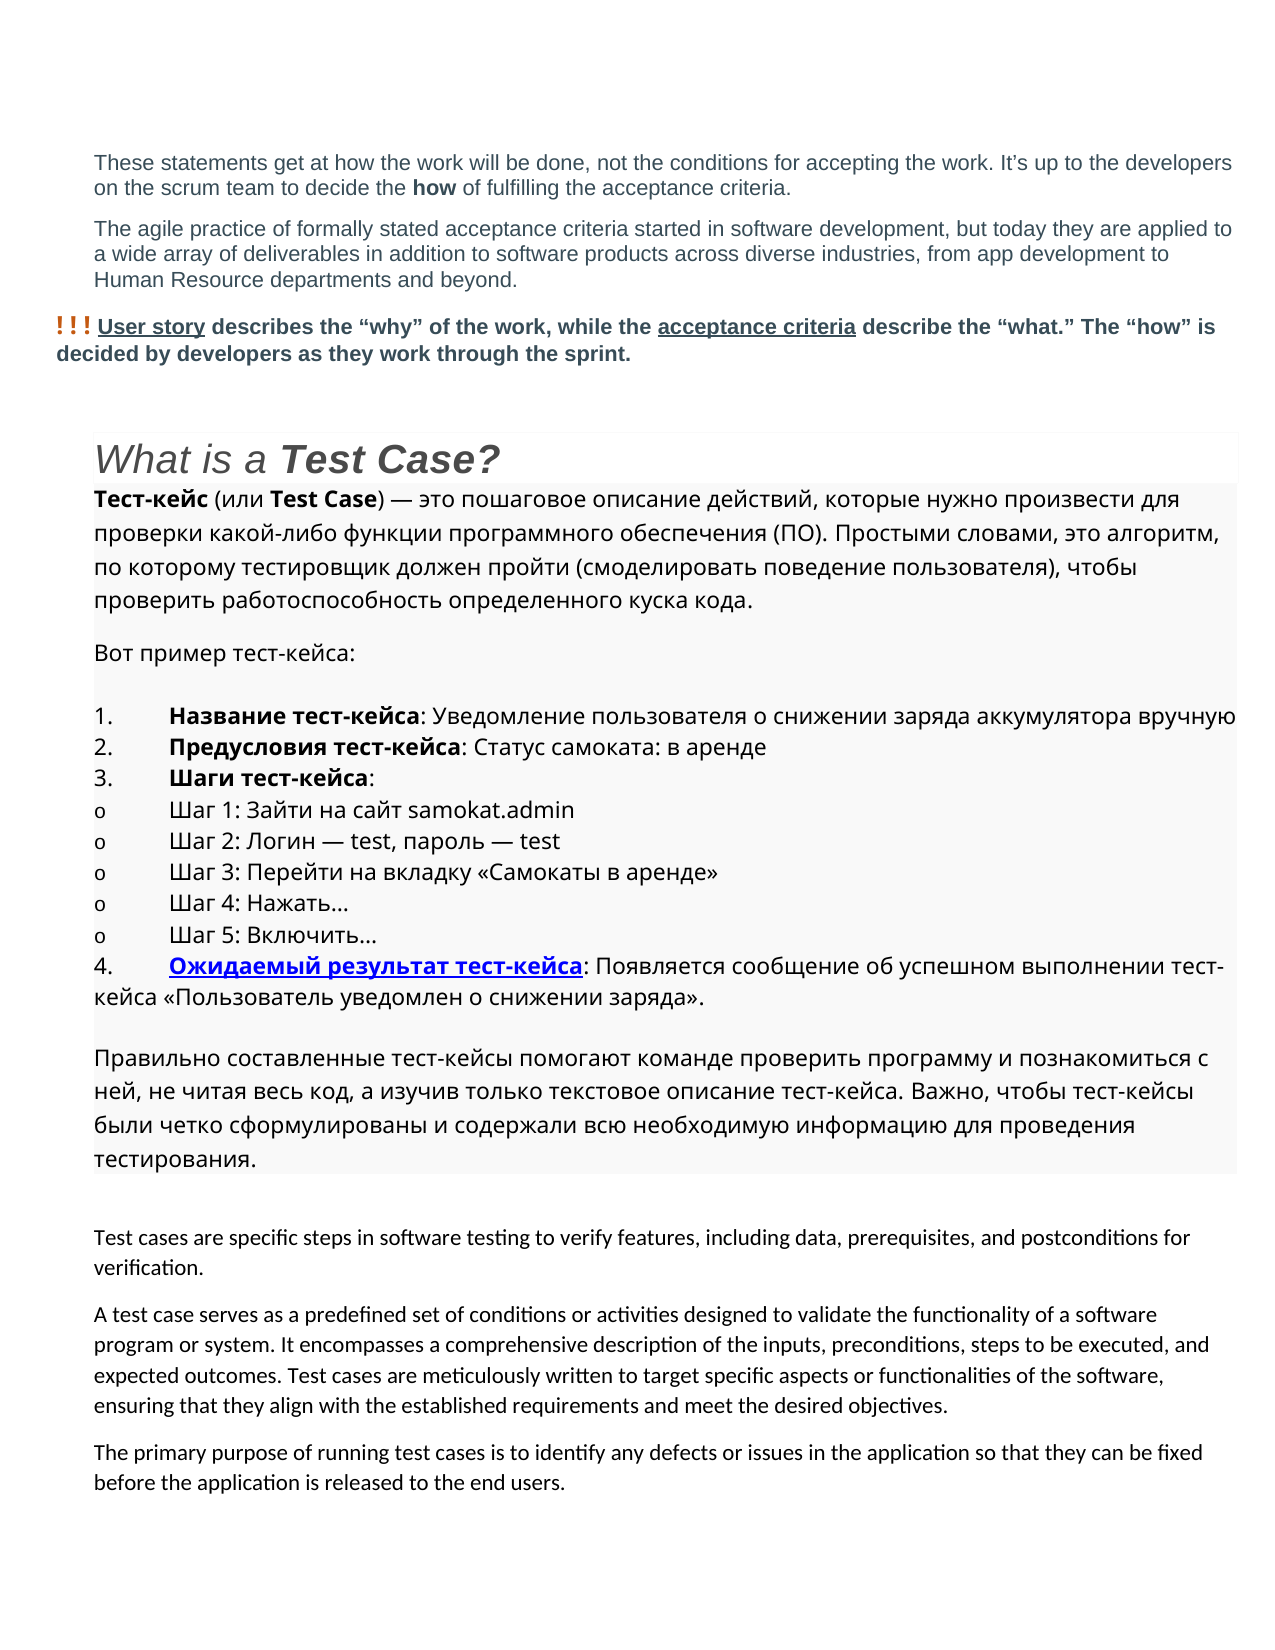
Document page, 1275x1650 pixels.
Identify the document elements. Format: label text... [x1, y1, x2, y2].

text A test case serves as a predefined set of conditions or activities designed to validate the functionality of a software program or system. It encompasses a comprehensive description of the inputs, preconditions, steps to be executed, and expected outcomes. Test cases are meticulously written to target specific aspects or functionalities of the software, ensuring that they align with the established requirements and meet the desired objectives. [94, 1300, 1237, 1419]
text These statements get at how the work will be done, not the conditions for accepting the work. It’s up to the developers on the scrum team to decide the how of fulfilling the acceptance criteria. [94, 150, 1237, 200]
list Шаг 4: Нажать… [94, 887, 1237, 918]
text Вот пример тест-кейса: [94, 637, 1237, 668]
list Ожидаемый результат тест-кейса: Появляется сообщение об успешном выполнении тест-кейса «Пользователь уведомлен о снижении заряда». [94, 950, 1237, 1012]
list Название тест-кейса: Уведомление пользователя о снижении заряда аккумулятора вручную [94, 700, 1237, 731]
list Шаг 1: Зайти на сайт samokat.admin [94, 793, 1237, 825]
text Тест-кейс (или Test Case) — это пошаговое описание действий, которые нужно произвести для проверки какой-либо функции программного обеспечения (ПО). Простыми словами, это алгоритм, по которому тестировщик должен пройти (смоделировать поведение пользователя), чтобы проверить работоспособность определенного куска кода. [94, 484, 1237, 616]
list Шаги тест-кейса: [94, 762, 1237, 793]
text The primary purpose of running test cases is to identify any defects or issues in the application so that they can be fixed before the application is released to the end users. [94, 1438, 1237, 1496]
list Шаг 2: Логин — test, пароль — test [94, 825, 1237, 856]
text Правильно составленные тест-кейсы помогают команде проверить программу и познакомиться с ней, не читая весь код, а изучив только текстовое описание тест-кейса. Важно, чтобы тест-кейсы были четко сформулированы и содержали всю необходимую информацию для проведения тестирования. [94, 1041, 1237, 1174]
text The agile practice of formally stated acceptance criteria started in software development, but today they are applied to a wide array of deliverables in addition to software products across diverse industries, from app development to Human Resource departments and beyond. [94, 216, 1237, 292]
subtitle What is a Test Case? [94, 433, 1238, 483]
list Шаг 3: Перейти на вкладку «Самокаты в аренде» [94, 856, 1237, 887]
text ! ! ! User story describes the “why” of the work, while the acceptance criteria describe the “what.” The “how” is decided by developers as they work through the sprint. [56, 307, 1237, 394]
list Предусловия тест-кейса: Статус самоката: в аренде [94, 731, 1237, 762]
text Test cases are specific steps in software testing to verify features, including data, prerequisites, and postconditions for verification. [94, 1223, 1237, 1282]
list Шаг 5: Включить… [94, 918, 1237, 950]
